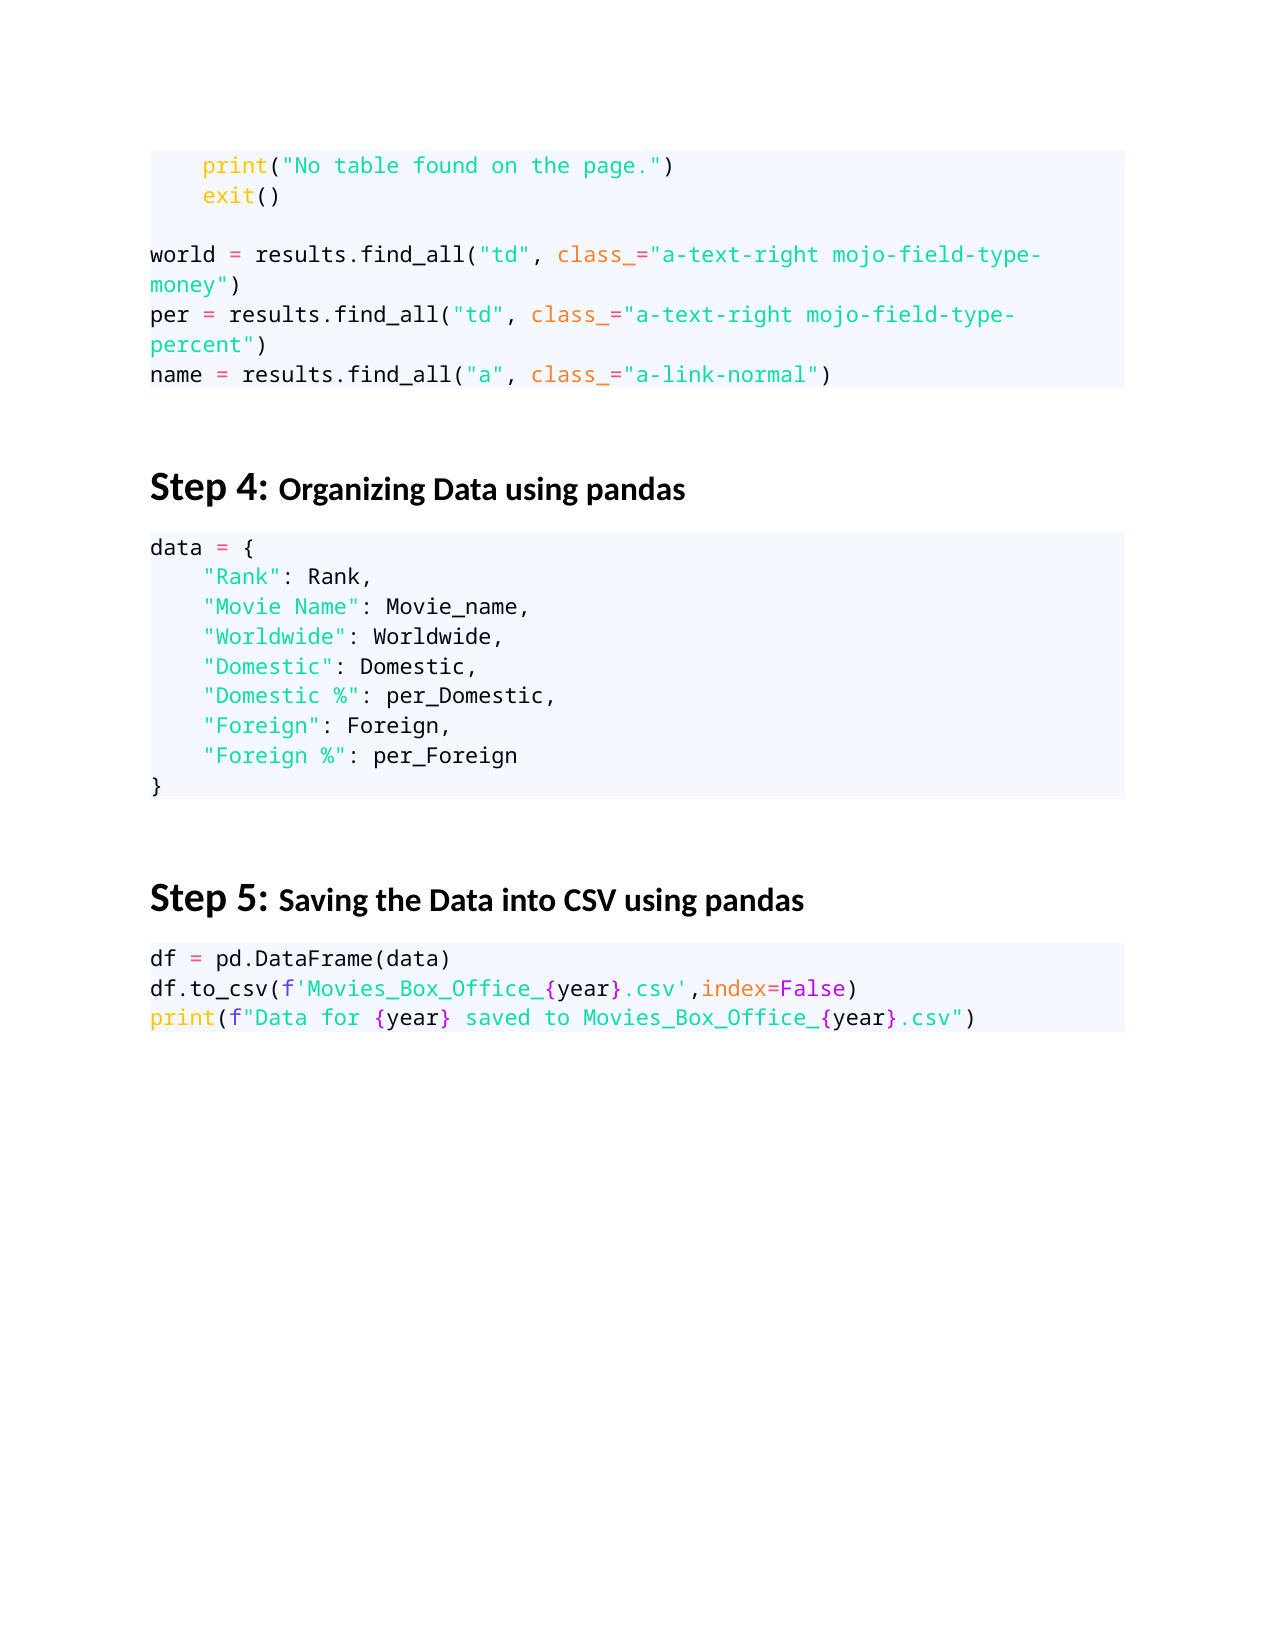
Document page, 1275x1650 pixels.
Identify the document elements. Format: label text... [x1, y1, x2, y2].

text "Foreign": Foreign, [150, 710, 1125, 740]
text print(f"Data for {year} saved to Movies_Box_Office_{year}.csv") [150, 1002, 1125, 1032]
text df.to_csv(f'Movies_Box_Office_{year}.csv',index=False) [150, 972, 1125, 1002]
text Step 5: Saving the Data into CSV using pandas [150, 871, 1125, 922]
text "Movie Name": Movie_name, [150, 591, 1125, 621]
text per = results.find_all("td", class_="a-text-right mojo-field-type-percent") [150, 299, 1125, 358]
text world = results.find_all("td", class_="a-text-right mojo-field-type-money") [150, 239, 1125, 299]
text name = results.find_all("a", class_="a-link-normal") [150, 358, 1125, 388]
text "Worldwide": Worldwide, [150, 621, 1125, 651]
text Step 4: Organizing Data using pandas [150, 460, 1125, 511]
text "Rank": Rank, [150, 561, 1125, 591]
text exit() [150, 180, 1125, 209]
text data = { [150, 531, 1125, 561]
text "Foreign %": per_Foreign [150, 740, 1125, 770]
text print("No table found on the page.") [150, 150, 1125, 180]
text df = pd.DataFrame(data) [150, 943, 1125, 972]
text "Domestic": Domestic, [150, 651, 1125, 680]
text } [150, 770, 1125, 799]
text "Domestic %": per_Domestic, [150, 680, 1125, 710]
